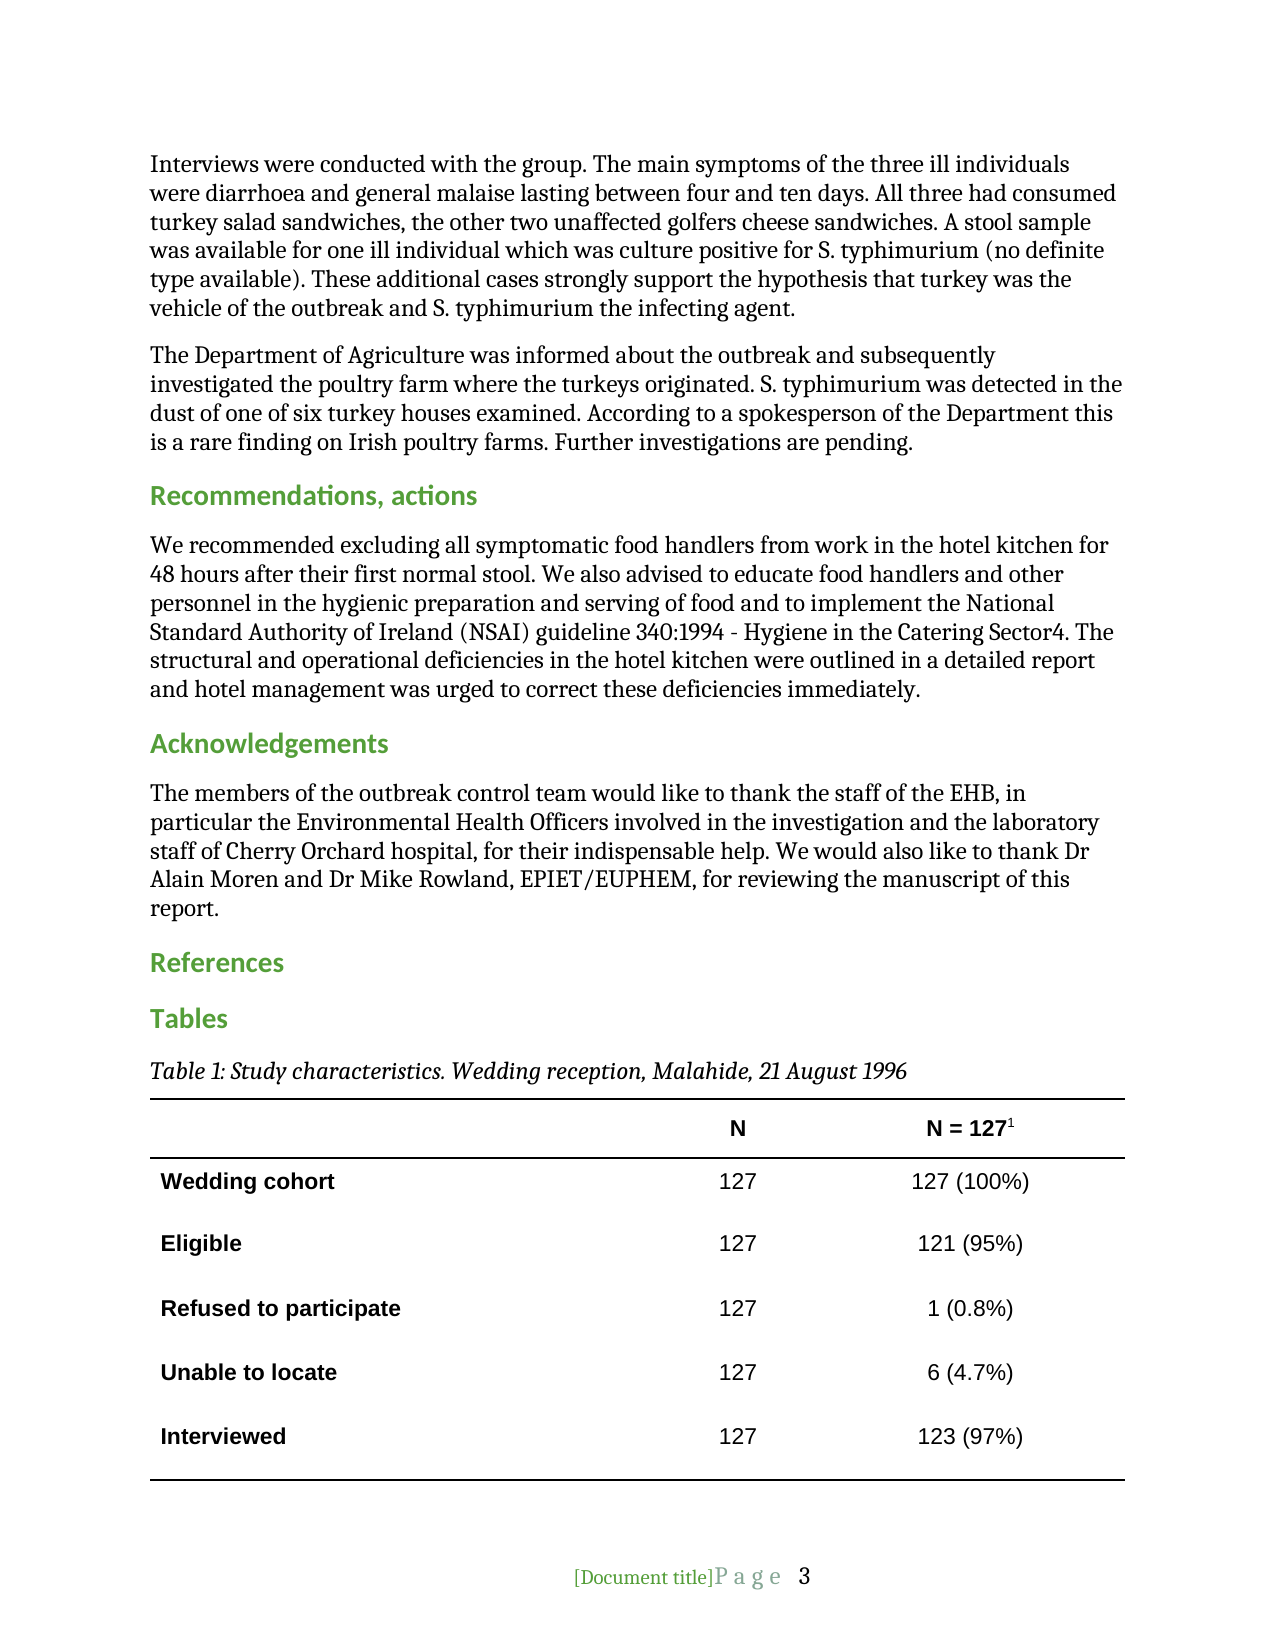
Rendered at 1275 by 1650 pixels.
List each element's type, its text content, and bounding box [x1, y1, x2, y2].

subtitle Tables [150, 1000, 1125, 1036]
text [150, 150, 1125, 322]
text We recommended excluding all symptomatic food handlers from work in the hotel kitchen for 48 hours after their first normal stool. We also advised to educate food handlers and other personnel in the hygienic preparation and serving of food and to implement the National Standard Authority of Ireland (NSAI) guideline 340:1994 - Hygiene in the Catering Sector4. The structural and operational deficiencies in the hotel kitchen were outlined in a detailed report and hotel management was urged to correct these deficiencies immediately. [150, 531, 1125, 704]
text The Department of Agriculture was informed about the outbreak and subsequently investigated the poultry farm where the turkeys originated. S. typhimurium was detected in the dust of one of six turkey houses examined. According to a spokesperson of the Department this is a rare finding on Irish poultry farms. Further investigations are pending. [150, 341, 1125, 456]
subtitle Recommendations, actions [150, 477, 1125, 513]
subtitle References [150, 944, 1125, 979]
text The members of the outbreak control team would like to thank the staff of the EHB, in particular the Environmental Health Officers involved in the investigation and the laboratory staff of Cherry Orchard hospital, for their indispensable help. We would also like to thank Dr Alain Moren and Dr Mike Rowland, EPIET/EUPHEM, for reviewing the manuscript of this report. [150, 779, 1125, 923]
subtitle Acknowledgements [150, 725, 1125, 760]
